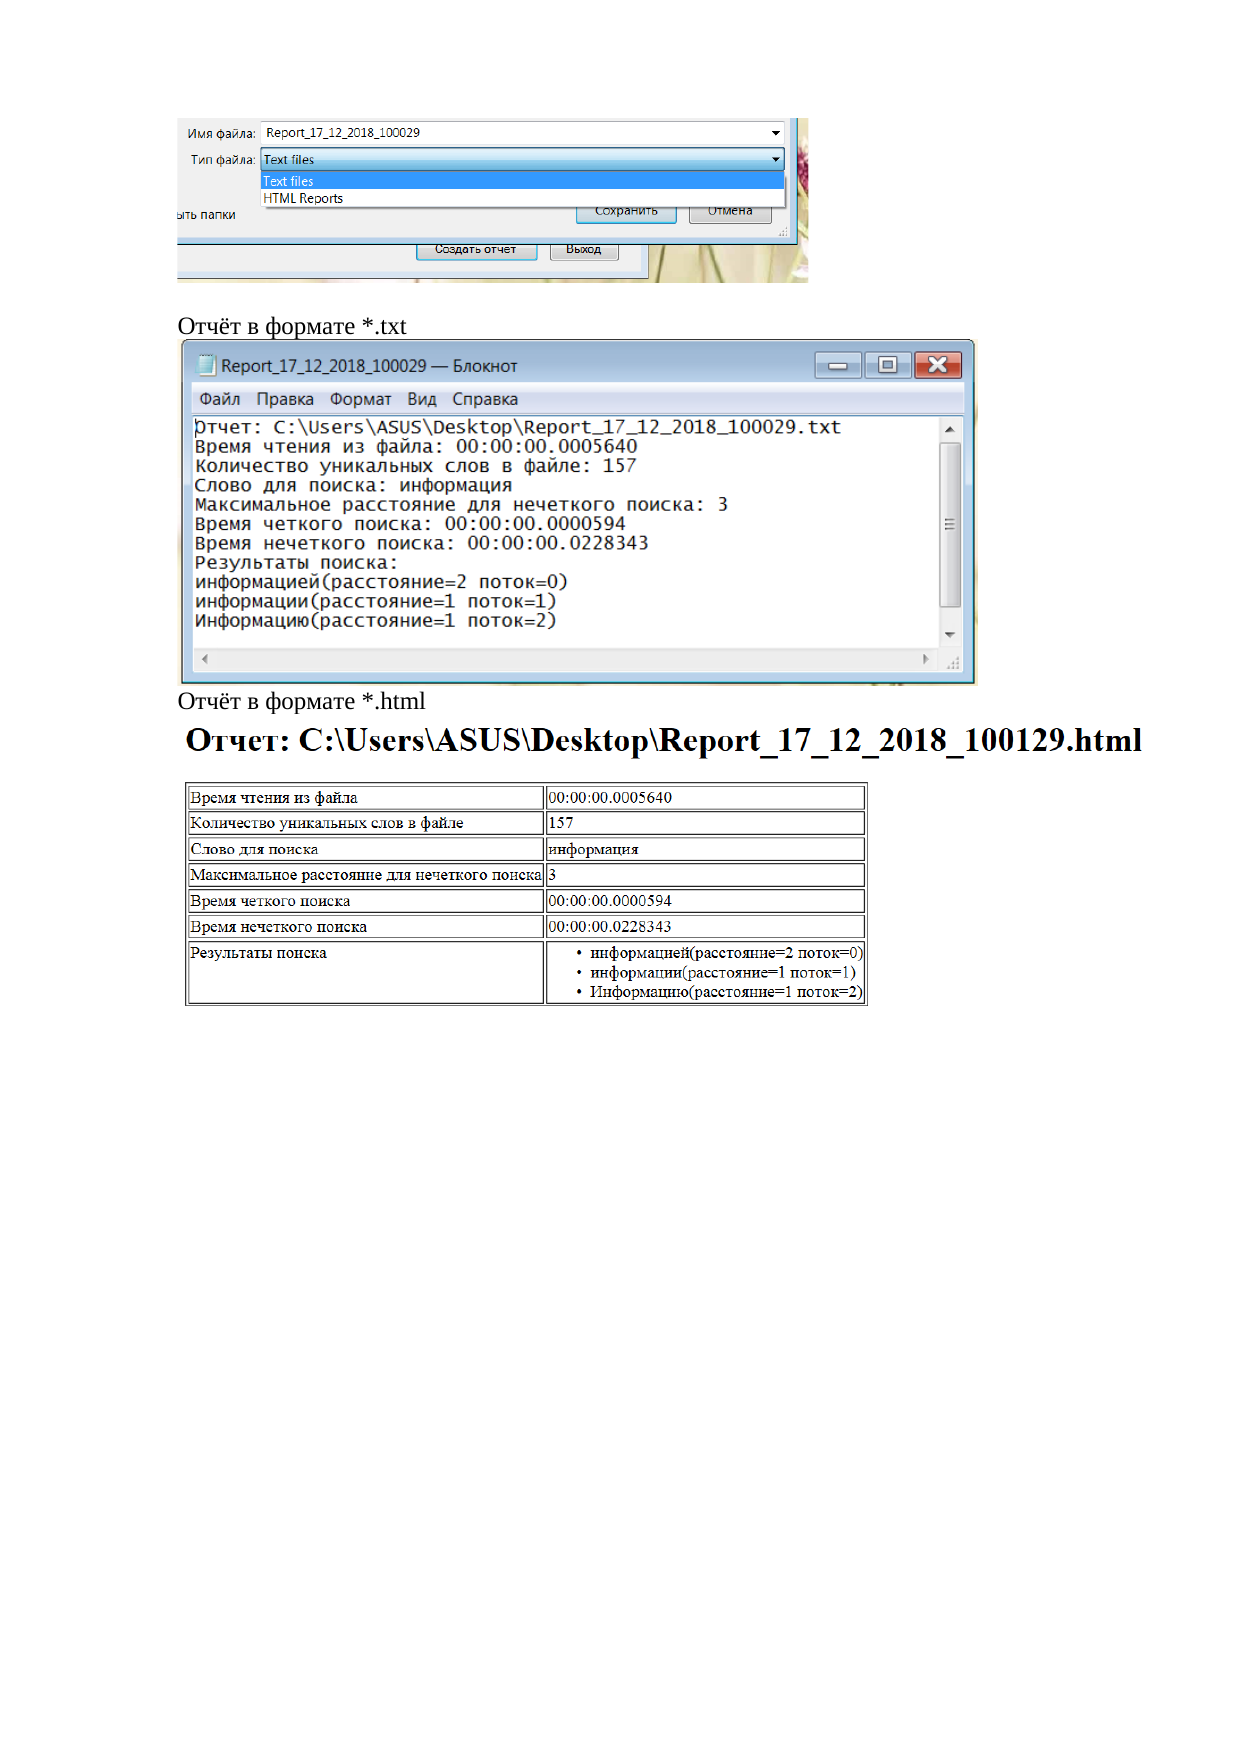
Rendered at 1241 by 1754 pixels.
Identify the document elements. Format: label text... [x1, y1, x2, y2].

text Отчёт в формате *.txt [177, 311, 1152, 340]
text Отчёт в формате *.html [177, 686, 1152, 714]
picture [177, 339, 978, 686]
picture [177, 118, 809, 283]
picture [177, 714, 1152, 1022]
